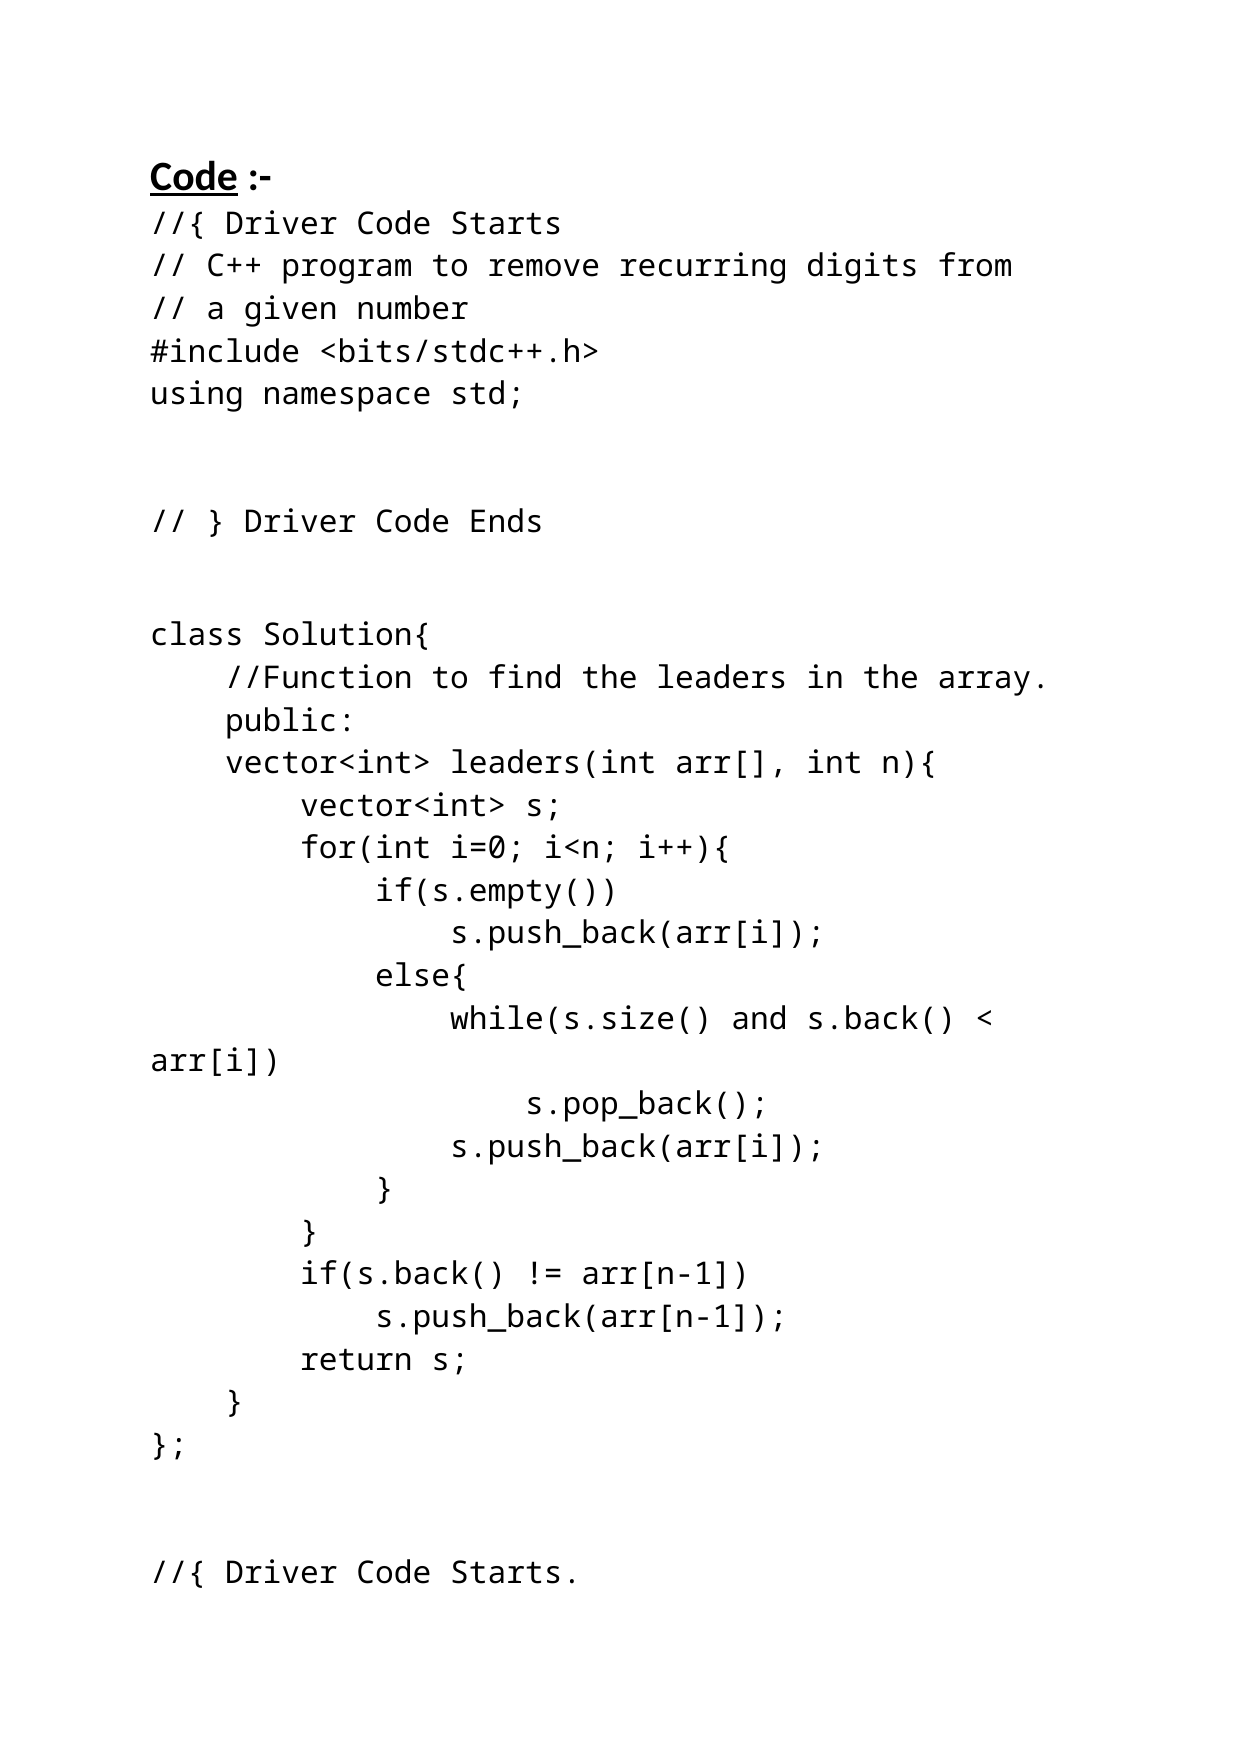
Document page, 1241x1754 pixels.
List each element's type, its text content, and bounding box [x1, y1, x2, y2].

text s.push_back(arr[i]); [150, 1123, 1090, 1166]
text s.push_back(arr[i]); [150, 911, 1090, 953]
text } [150, 1209, 1090, 1251]
text //{ Driver Code Starts [150, 201, 1090, 243]
text if(s.empty()) [150, 868, 1090, 911]
text class Solution{ [150, 612, 1090, 655]
text for(int i=0; i<n; i++){ [150, 825, 1090, 868]
text vector<int> leaders(int arr[], int n){ [150, 740, 1090, 783]
text using namespace std; [150, 371, 1090, 414]
text //{ Driver Code Starts. [150, 1549, 1090, 1592]
text } [150, 1379, 1090, 1422]
text if(s.back() != arr[n-1]) [150, 1251, 1090, 1294]
text // C++ program to remove recurring digits from [150, 243, 1090, 286]
text }; [150, 1422, 1090, 1464]
text #include <bits/stdc++.h> [150, 329, 1090, 371]
text else{ [150, 953, 1090, 996]
text public: [150, 697, 1090, 740]
text // } Driver Code Ends [150, 499, 1090, 542]
text while(s.size() and s.back() < arr[i]) [150, 996, 1090, 1081]
text // a given number [150, 286, 1090, 329]
text Code :- [150, 150, 1090, 201]
text s.push_back(arr[n-1]); [150, 1294, 1090, 1337]
text s.pop_back(); [150, 1081, 1090, 1123]
text vector<int> s; [150, 783, 1090, 825]
text } [150, 1166, 1090, 1209]
text //Function to find the leaders in the array. [150, 655, 1090, 697]
text return s; [150, 1337, 1090, 1379]
